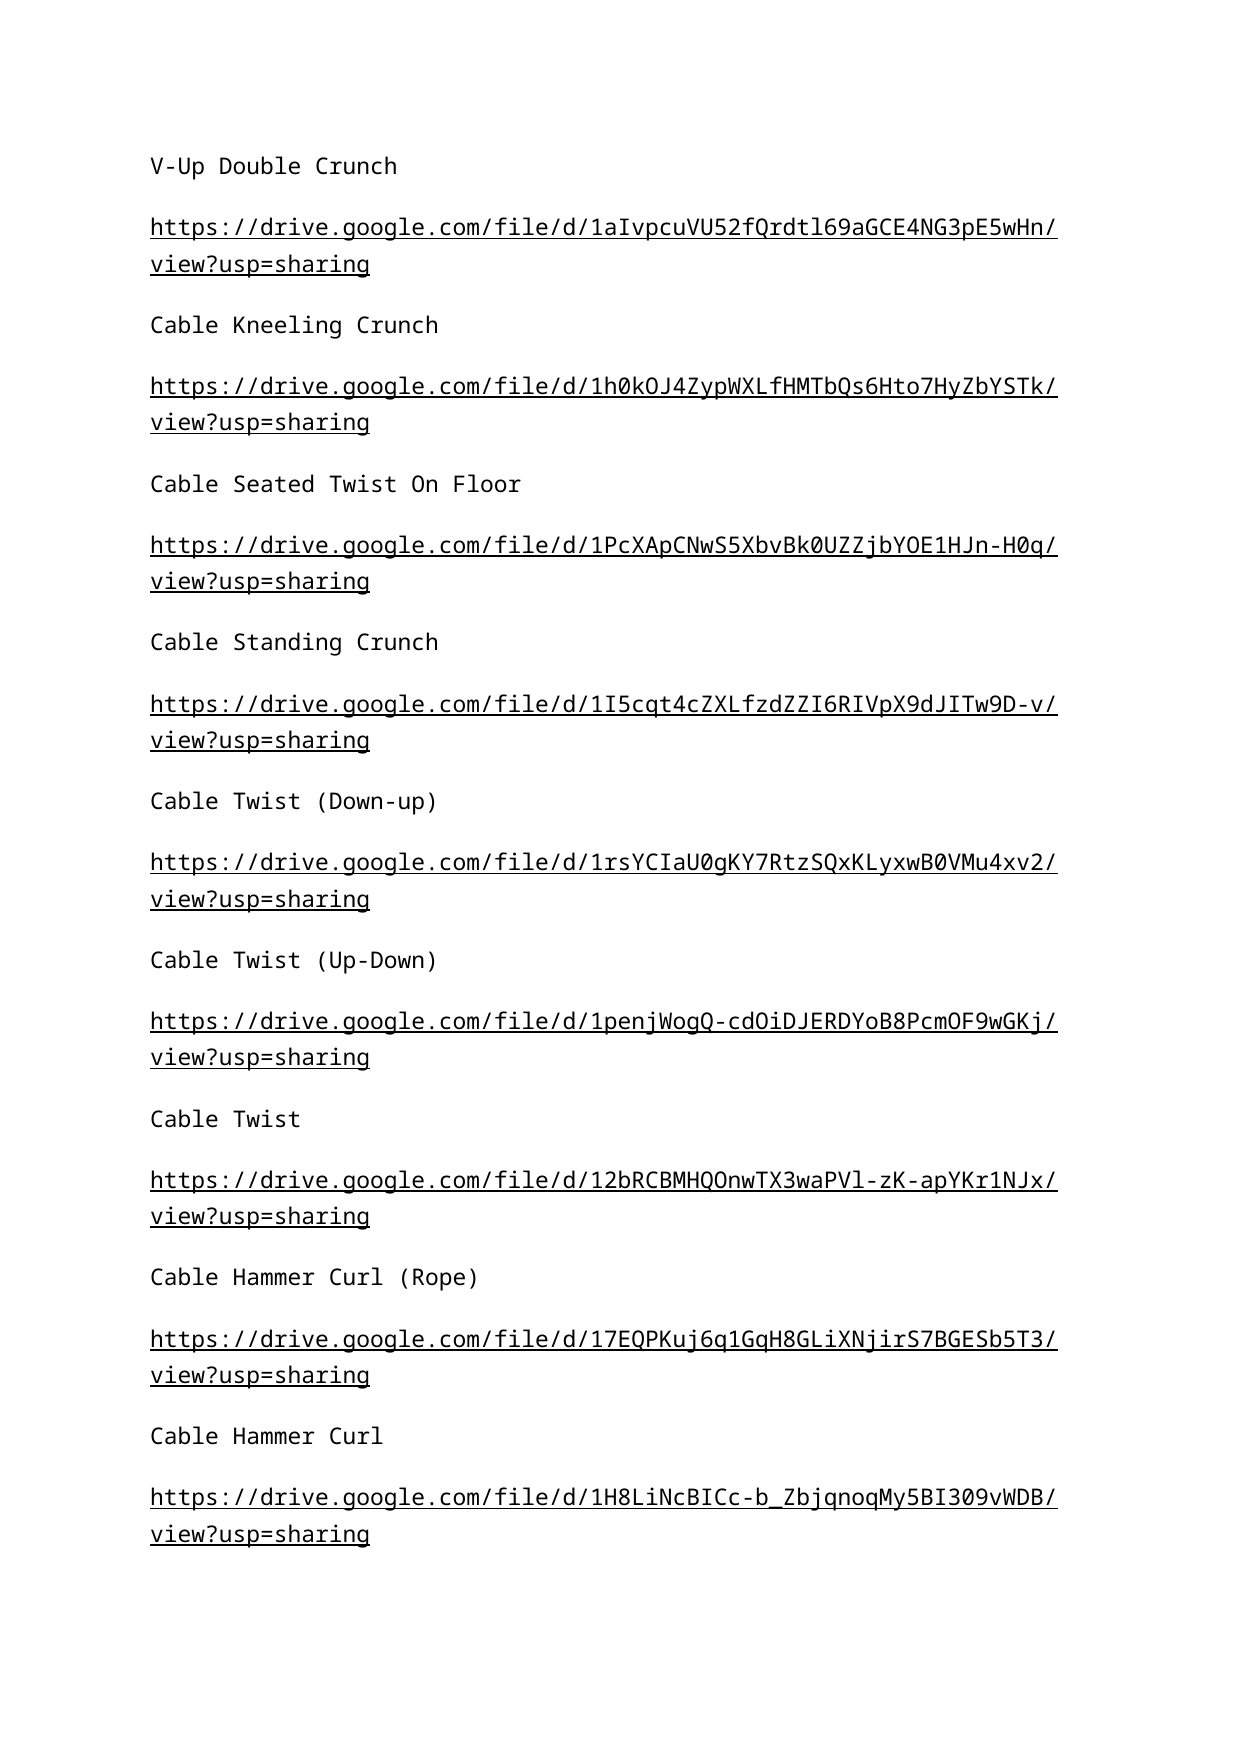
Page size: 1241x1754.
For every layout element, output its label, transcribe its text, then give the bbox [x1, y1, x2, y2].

text https://drive.google.com/file/d/1rsYCIaU0gKY7RtzSQxKLyxwB0VMu4xv2/view?usp=sharing [150, 846, 1090, 914]
text Cable Seated Twist On Floor [150, 467, 1090, 499]
text https://drive.google.com/file/d/1h0kOJ4ZypWXLfHMTbQs6Hto7HyZbYSTk/view?usp=sharing [150, 370, 1090, 437]
text https://drive.google.com/file/d/1penjWogQ-cdOiDJERDYoB8PcmOF9wGKj/view?usp=sharing [150, 1005, 1090, 1072]
text Cable Twist (Down-up) [150, 785, 1090, 816]
text https://drive.google.com/file/d/12bRCBMHQOnwTX3waPVl-zK-apYKr1NJx/view?usp=sharing [150, 1164, 1090, 1231]
text https://drive.google.com/file/d/17EQPKuj6q1GqH8GLiXNjirS7BGESb5T3/view?usp=sharing [150, 1322, 1090, 1390]
text Cable Kneeling Crunch [150, 309, 1090, 340]
text Cable Hammer Curl (Rope) [150, 1261, 1090, 1292]
text https://drive.google.com/file/d/1aIvpcuVU52fQrdtl69aGCE4NG3pE5wHn/view?usp=sharing [150, 211, 1090, 279]
text https://drive.google.com/file/d/1PcXApCNwS5XbvBk0UZZjbYOE1HJn-H0q/view?usp=sharing [150, 529, 1090, 596]
text https://drive.google.com/file/d/1H8LiNcBICc-b_ZbjqnoqMy5BI309vWDB/view?usp=sharing [150, 1481, 1090, 1549]
text V-Up Double Crunch [150, 150, 1090, 181]
text Cable Twist [150, 1102, 1090, 1134]
text https://drive.google.com/file/d/1I5cqt4cZXLfzdZZI6RIVpX9dJITw9D-v/view?usp=sharing [150, 687, 1090, 755]
text Cable Twist (Up-Down) [150, 944, 1090, 975]
text Cable Standing Crunch [150, 626, 1090, 657]
text Cable Hammer Curl [150, 1420, 1090, 1451]
